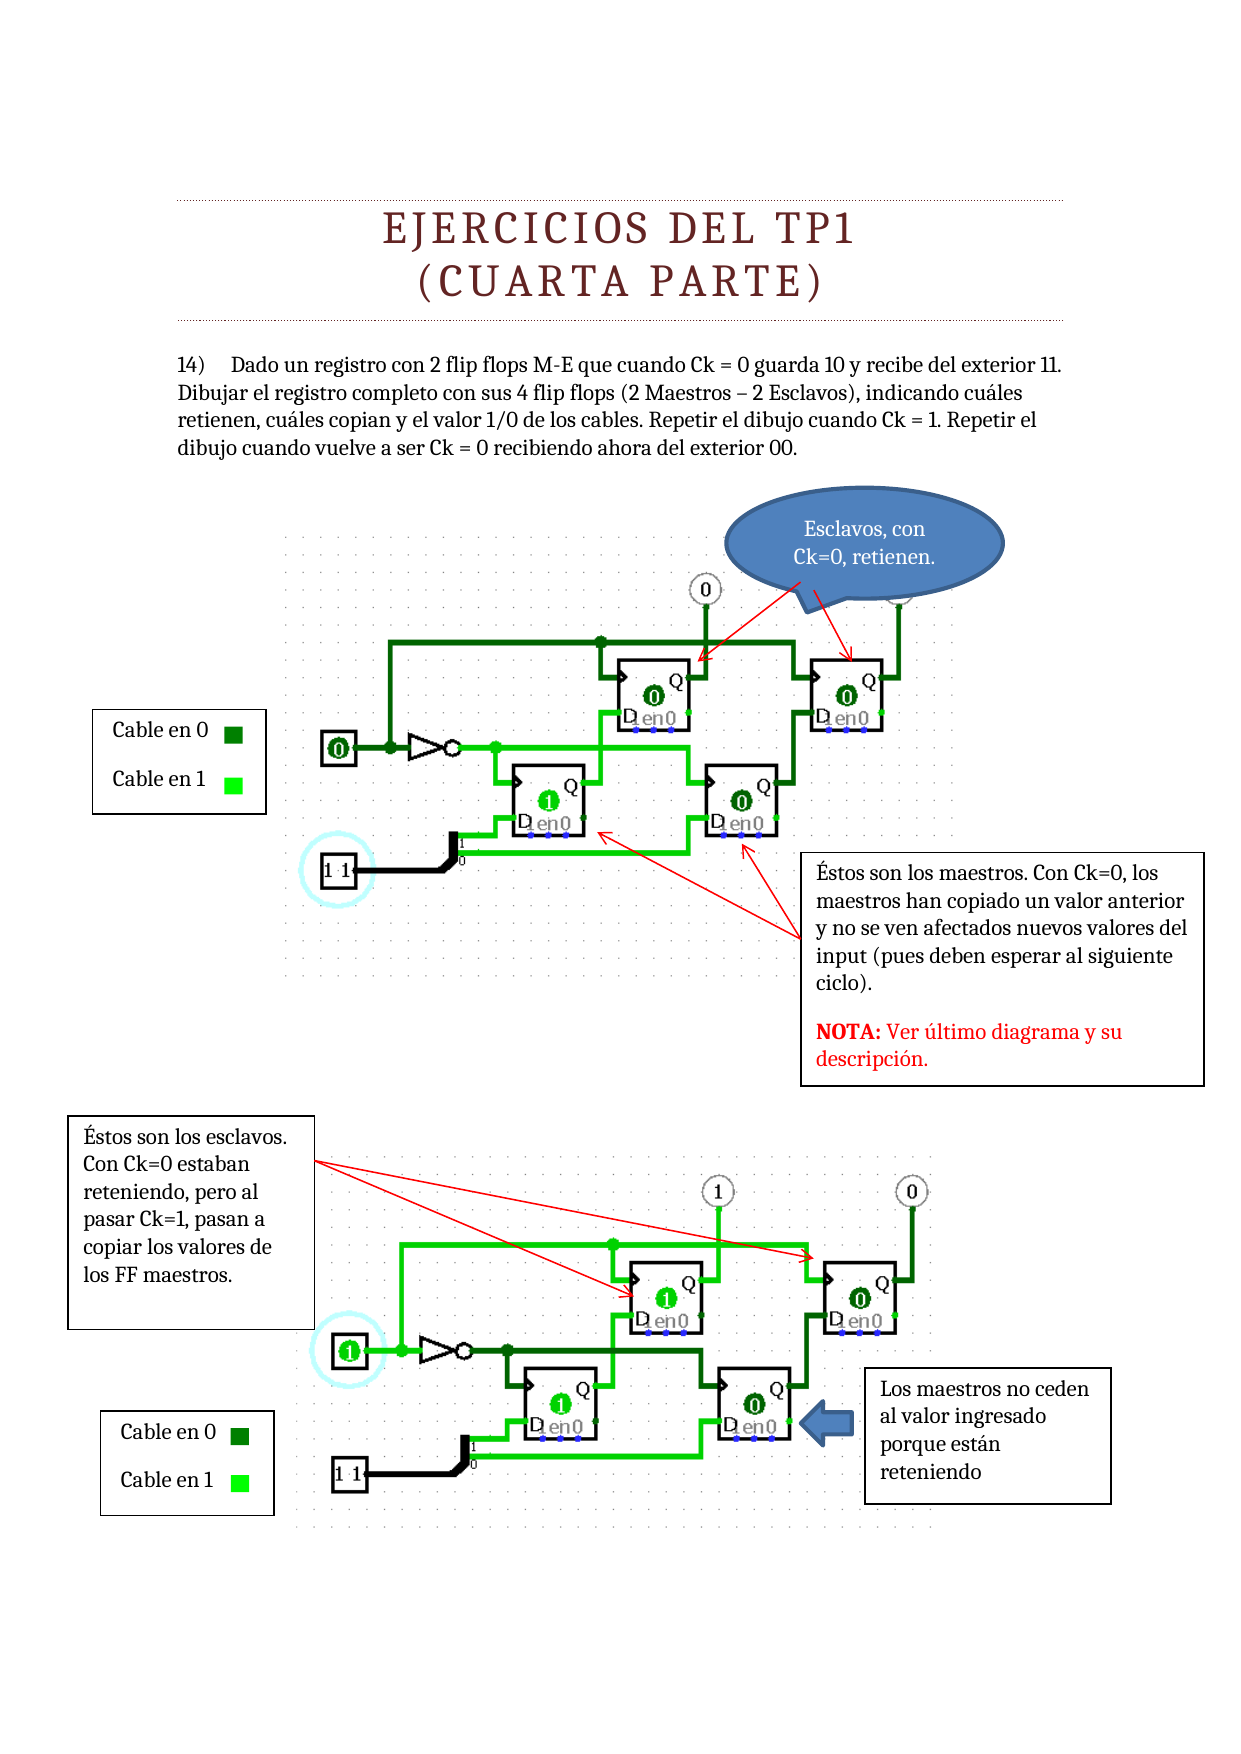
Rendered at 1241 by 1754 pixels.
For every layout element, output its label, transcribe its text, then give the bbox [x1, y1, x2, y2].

text 14) Dado un registro con 2 flip flops M-E que cuando Ck = 0 guarda 10 y recibe del exterior 11. Dibujar el registro completo con sus 4 flip flops (2 Maestros – 2 Esclavos), indicando cuáles retienen, cuáles copian y el valor 1/0 de los cables. Repetir el dibujo cuando Ck = 1. Repetir el dibujo cuando vuelve a ser Ck = 0 recibiendo ahora del exterior 00. [177, 352, 1063, 461]
title Ejercicios del TP1 (cuarta parte) [177, 200, 1063, 321]
picture [296, 1154, 944, 1543]
picture [284, 531, 956, 987]
